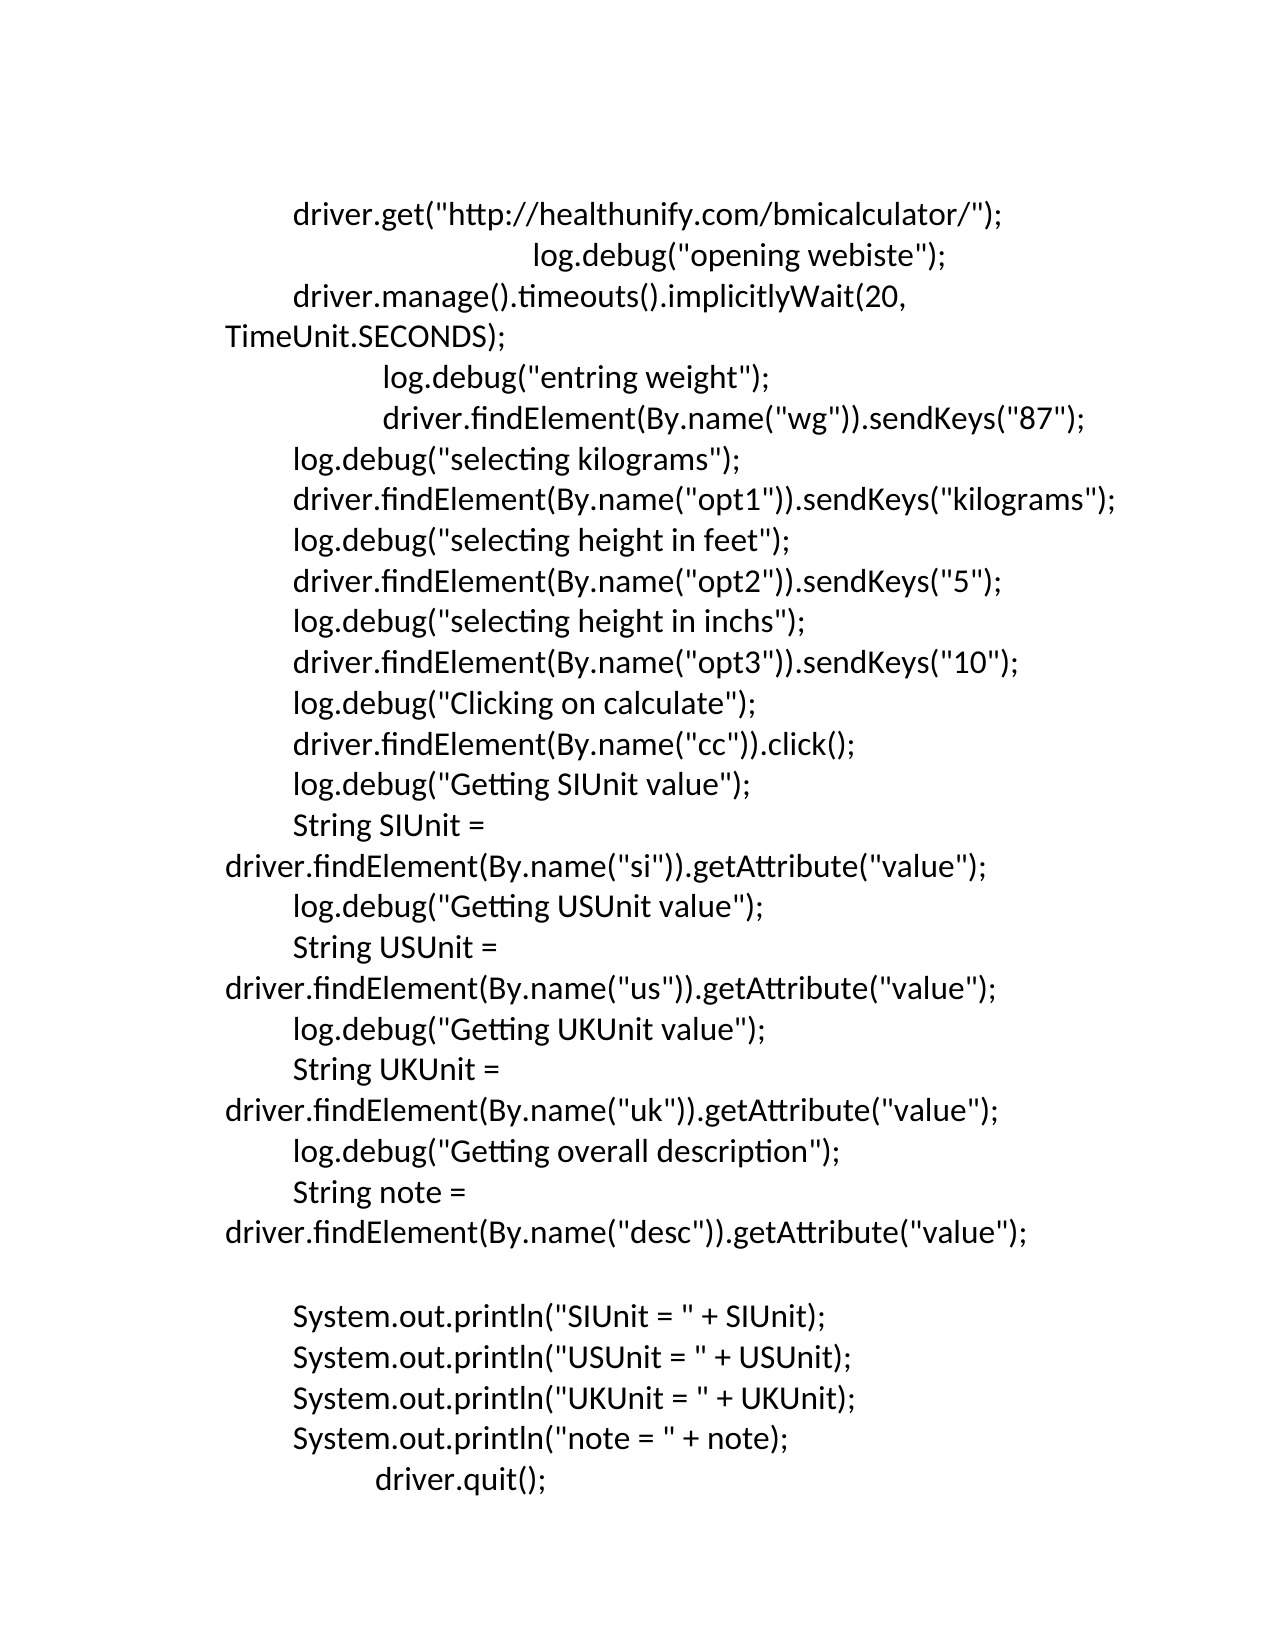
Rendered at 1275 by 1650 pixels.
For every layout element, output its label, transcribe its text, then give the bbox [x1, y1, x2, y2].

subtitle driver.findElement(By.name("opt1")).sendKeys("kilograms"); [225, 478, 1125, 519]
subtitle log.debug("Clicking on calculate"); [225, 682, 1125, 723]
subtitle driver.findElement(By.name("wg")).sendKeys("87"); [225, 397, 1125, 437]
subtitle String UKUnit = driver.findElement(By.name("uk")).getAttribute("value"); [225, 1048, 1125, 1130]
subtitle System.out.println("note = " + note); [225, 1417, 1125, 1458]
subtitle log.debug("selecting height in feet"); [225, 519, 1125, 560]
subtitle log.debug("Getting USUnit value"); [225, 886, 1125, 926]
subtitle driver.get("http://healthunify.com/bmicalculator/"); log.debug("opening webiste"); [225, 193, 1125, 274]
subtitle System.out.println("SIUnit = " + SIUnit); [225, 1295, 1125, 1336]
subtitle System.out.println("USUnit = " + USUnit); [225, 1336, 1125, 1377]
subtitle log.debug("Getting SIUnit value"); [225, 763, 1125, 804]
subtitle String USUnit = driver.findElement(By.name("us")).getAttribute("value"); [225, 926, 1125, 1008]
subtitle String note = driver.findElement(By.name("desc")).getAttribute("value"); [225, 1171, 1125, 1252]
subtitle driver.findElement(By.name("opt2")).sendKeys("5"); [225, 560, 1125, 600]
subtitle log.debug("Getting overall description"); [225, 1130, 1125, 1171]
subtitle log.debug("Getting UKUnit value"); [225, 1008, 1125, 1048]
subtitle driver.findElement(By.name("opt3")).sendKeys("10"); [225, 641, 1125, 682]
subtitle driver.findElement(By.name("cc")).click(); [225, 723, 1125, 763]
subtitle driver.manage().timeouts().implicitlyWait(20, TimeUnit.SECONDS); [225, 274, 1125, 356]
subtitle System.out.println("UKUnit = " + UKUnit); [225, 1377, 1125, 1417]
subtitle String SIUnit = driver.findElement(By.name("si")).getAttribute("value"); [225, 804, 1125, 886]
subtitle driver.quit(); [225, 1458, 1125, 1499]
subtitle log.debug("entring weight"); [225, 356, 1125, 397]
subtitle log.debug("selecting kilograms"); [225, 437, 1125, 478]
subtitle log.debug("selecting height in inchs"); [225, 600, 1125, 641]
